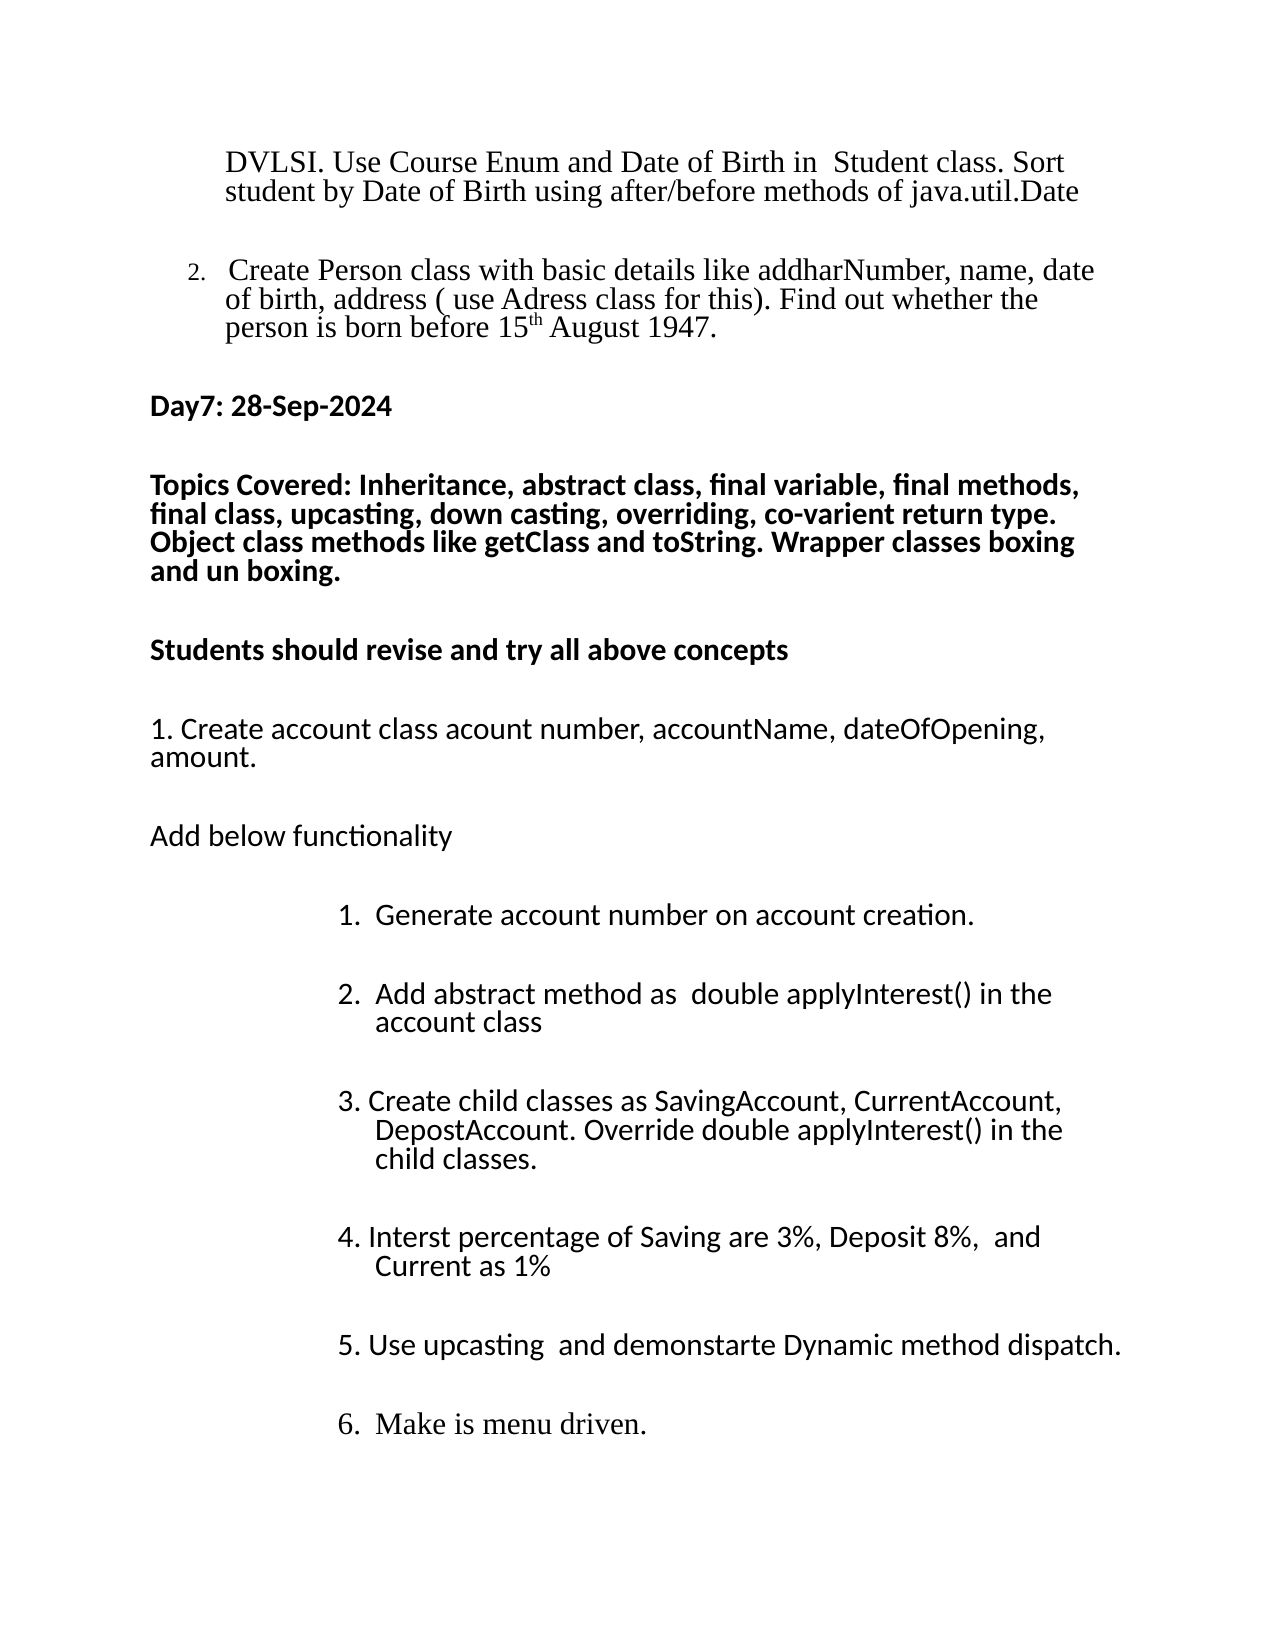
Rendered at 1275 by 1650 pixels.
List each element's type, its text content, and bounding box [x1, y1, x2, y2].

text 2. Add abstract method as double applyInterest() in the account class [337, 981, 1125, 1039]
text 6. Make is menu driven. [337, 1411, 1125, 1440]
text 1. Generate account number on account creation. [337, 902, 1125, 931]
text Add below functionality [150, 824, 1125, 852]
text Topics Covered: Inheritance, abstract class, final variable, final methods, final class, upcasting, down casting, overriding, co-varient return type. Object class methods like getClass and toString. Wrapper classes boxing and un boxing. [150, 472, 1125, 587]
text 4. Interst percentage of Saving are 3%, Deposit 8%, and Current as 1% [337, 1225, 1125, 1282]
text 2. Create Person class with basic details like addharNumber, name, date of birth, address ( use Adress class for this). Find out whether the person is born before 15th August 1947. [187, 257, 1125, 344]
text 1. Create account class acount number, accountName, dateOfOpening, amount. [150, 716, 1125, 774]
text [187, 150, 1125, 207]
text Day7: 28-Sep-2024 [150, 394, 1125, 422]
text Students should revise and try all above concepts [150, 637, 1125, 666]
text 5. Use upcasting and demonstarte Dynamic method dispatch. [337, 1332, 1125, 1361]
text 3. Create child classes as SavingAccount, CurrentAccount, DepostAccount. Override double applyInterest() in the child classes. [337, 1089, 1125, 1175]
